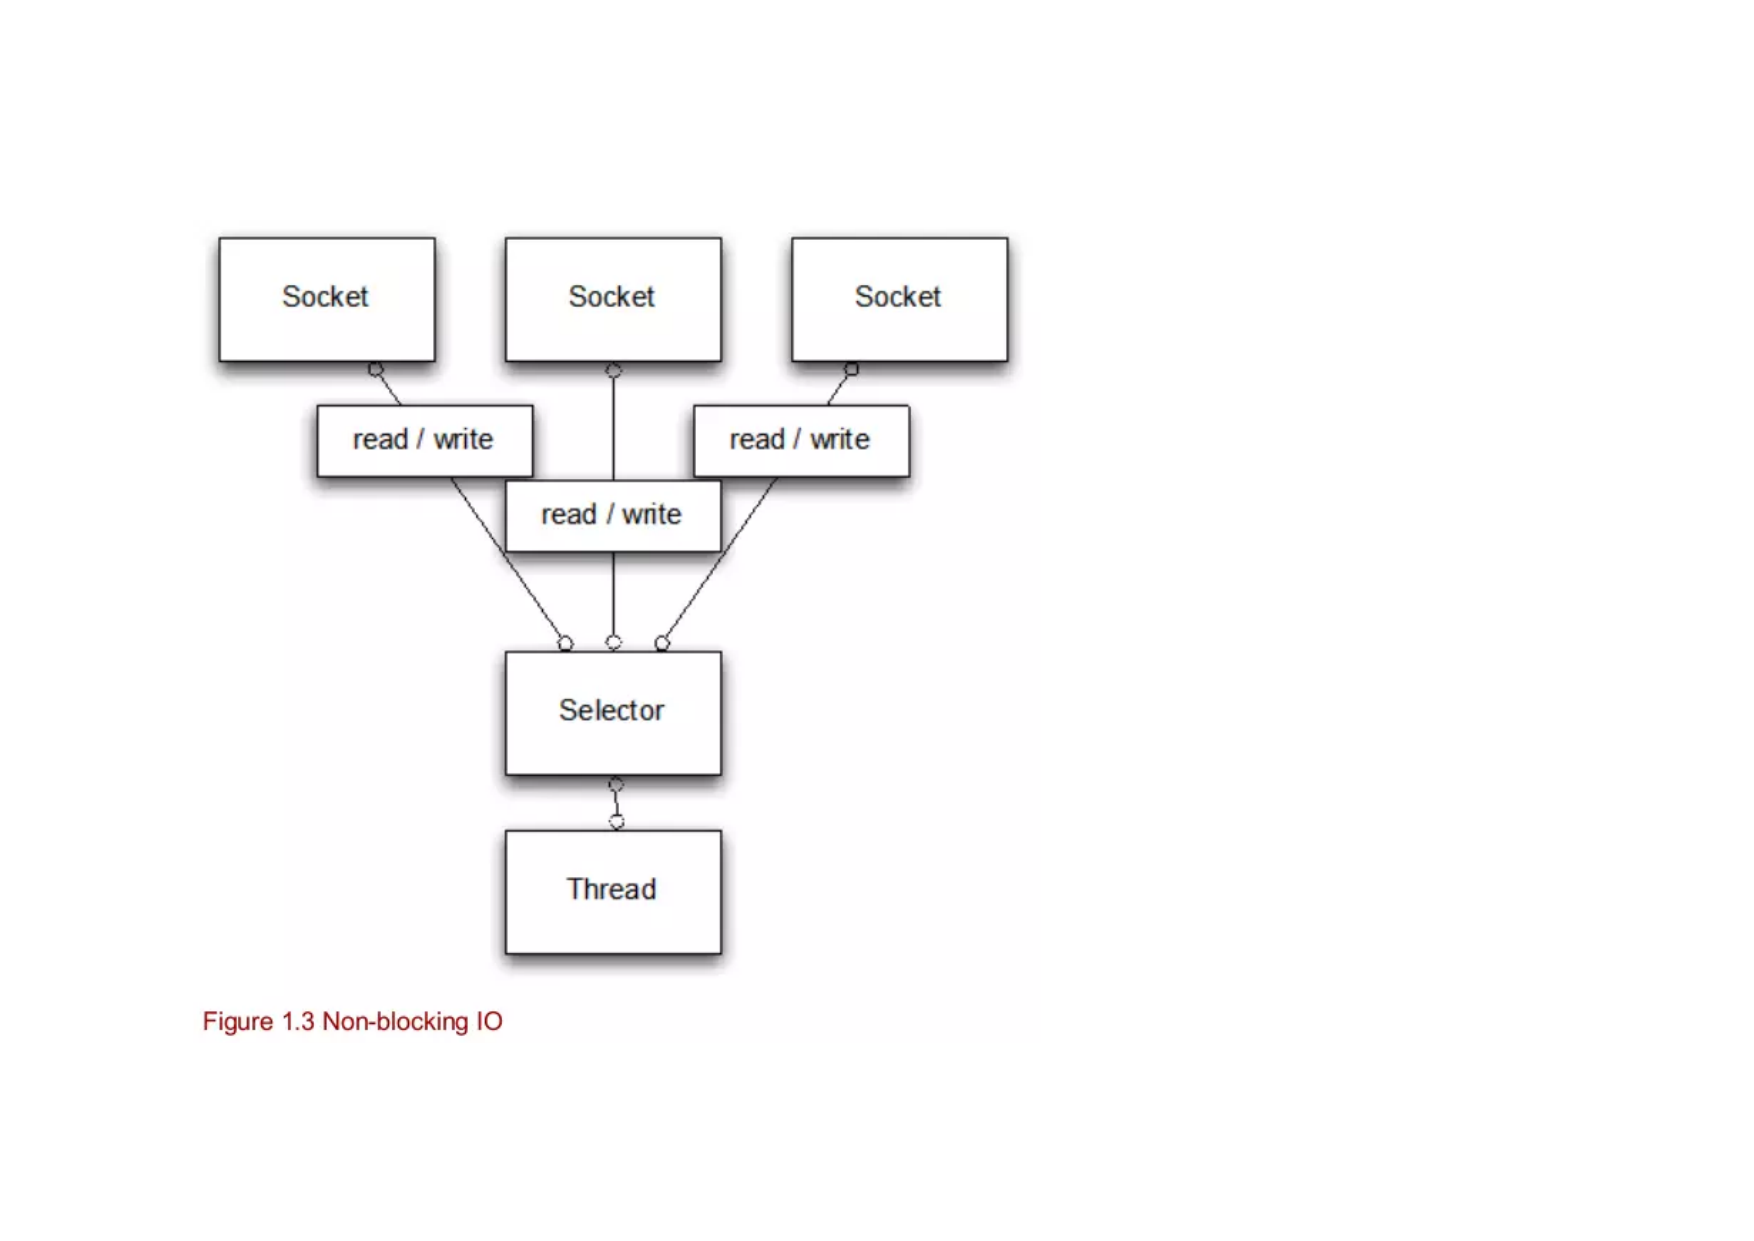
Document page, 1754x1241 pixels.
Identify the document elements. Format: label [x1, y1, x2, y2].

picture [150, 197, 1085, 1043]
